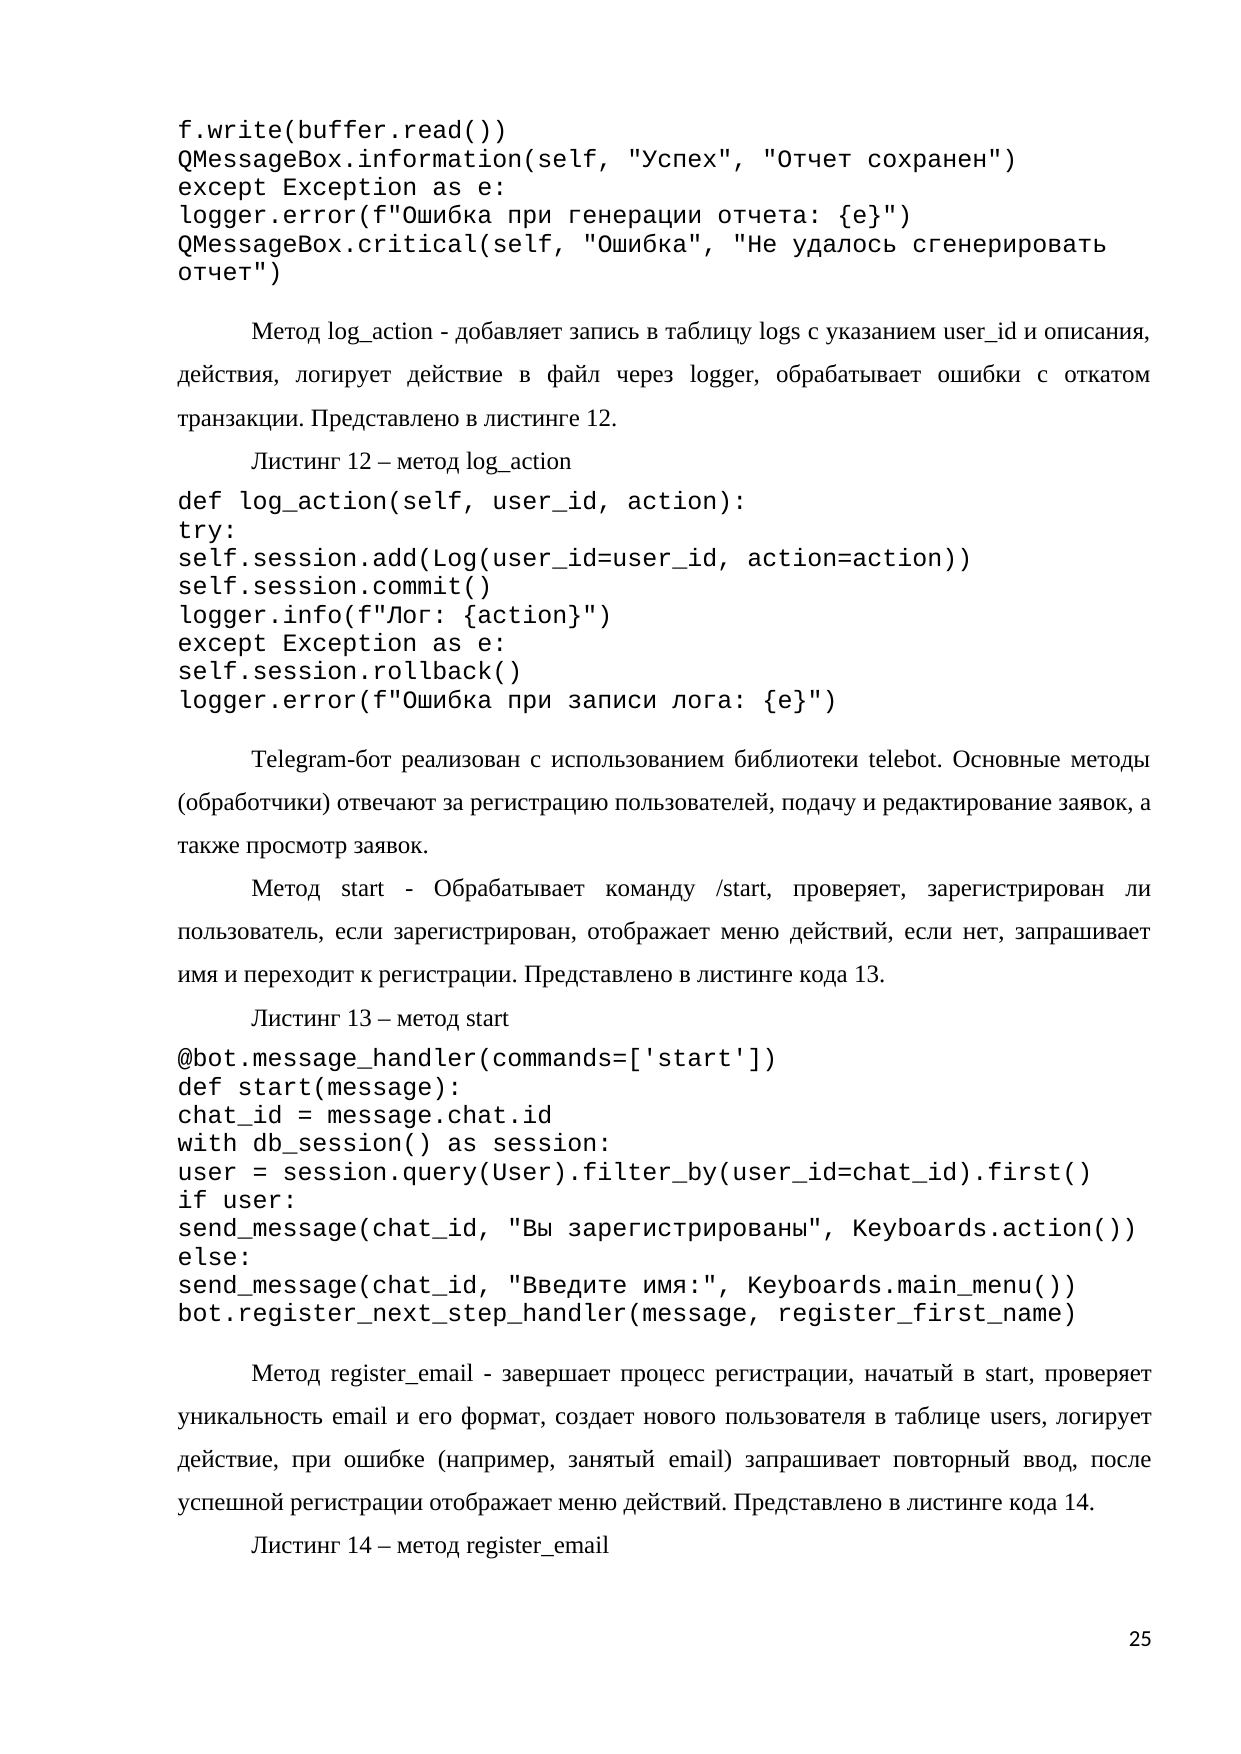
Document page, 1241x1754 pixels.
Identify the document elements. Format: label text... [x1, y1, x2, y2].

text chat_id = message.chat.id [177, 1102, 1152, 1131]
text logger.error(f"Ошибка при генерации отчета: {e}") [177, 203, 1152, 231]
text send_message(chat_id, "Вы зарегистрированы", Keyboards.action()) [177, 1216, 1152, 1244]
text else: [177, 1244, 1152, 1272]
text except Exception as e: [177, 631, 1152, 659]
text Метод start - Обрабатывает команду /start, проверяет, зарегистрирован ли пользователь, если зарегистрирован, отображает меню действий, если нет, запрашивает имя и переходит к регистрации. Представлено в листинге кода 13. [177, 873, 1152, 988]
text try: [177, 517, 1152, 546]
text Метод register_email - завершает процесс регистрации, начатый в start, проверяет уникальность email и его формат, создает нового пользователя в таблице users, логирует действие, при ошибке (например, занятый email) запрашивает повторный ввод, после успешной регистрации отображает меню действий. Представлено в листинге кода 14. [177, 1358, 1152, 1516]
text bot.register_next_step_handler(message, register_first_name) [177, 1301, 1152, 1329]
text f.write(buffer.read()) [177, 118, 1152, 146]
text QMessageBox.critical(self, "Ошибка", "Не удалось сгенерировать отчет") [177, 231, 1152, 288]
text except Exception as e: [177, 175, 1152, 203]
text @bot.message_handler(commands=['start']) [177, 1046, 1152, 1074]
text logger.info(f"Лог: {action}") [177, 602, 1152, 631]
text def start(message): [177, 1074, 1152, 1102]
text self.session.rollback() [177, 659, 1152, 687]
text Листинг 12 – метод log_action [177, 446, 1152, 474]
text send_message(chat_id, "Введите имя:", Keyboards.main_menu()) [177, 1272, 1152, 1301]
text logger.error(f"Ошибка при записи лога: {e}") [177, 687, 1152, 716]
text QMessageBox.information(self, "Успех", "Отчет сохранен") [177, 146, 1152, 175]
text Telegram-бот реализован с использованием библиотеки telebot. Основные методы (обработчики) отвечают за регистрацию пользователей, подачу и редактирование заявок, а также просмотр заявок. [177, 744, 1152, 859]
text Листинг 14 – метод register_email [177, 1530, 1152, 1559]
text def log_action(self, user_id, action): [177, 489, 1152, 517]
text self.session.commit() [177, 574, 1152, 602]
text self.session.add(Log(user_id=user_id, action=action)) [177, 546, 1152, 574]
text with db_session() as session: [177, 1131, 1152, 1159]
text user = session.query(User).filter_by(user_id=chat_id).first() [177, 1159, 1152, 1187]
text Метод log_action - добавляет запись в таблицу logs с указанием user_id и описания, действия, логирует действие в файл через logger, обрабатывает ошибки с откатом транзакции. Представлено в листинге 12. [177, 316, 1152, 431]
text Листинг 13 – метод start [177, 1003, 1152, 1031]
text if user: [177, 1187, 1152, 1216]
